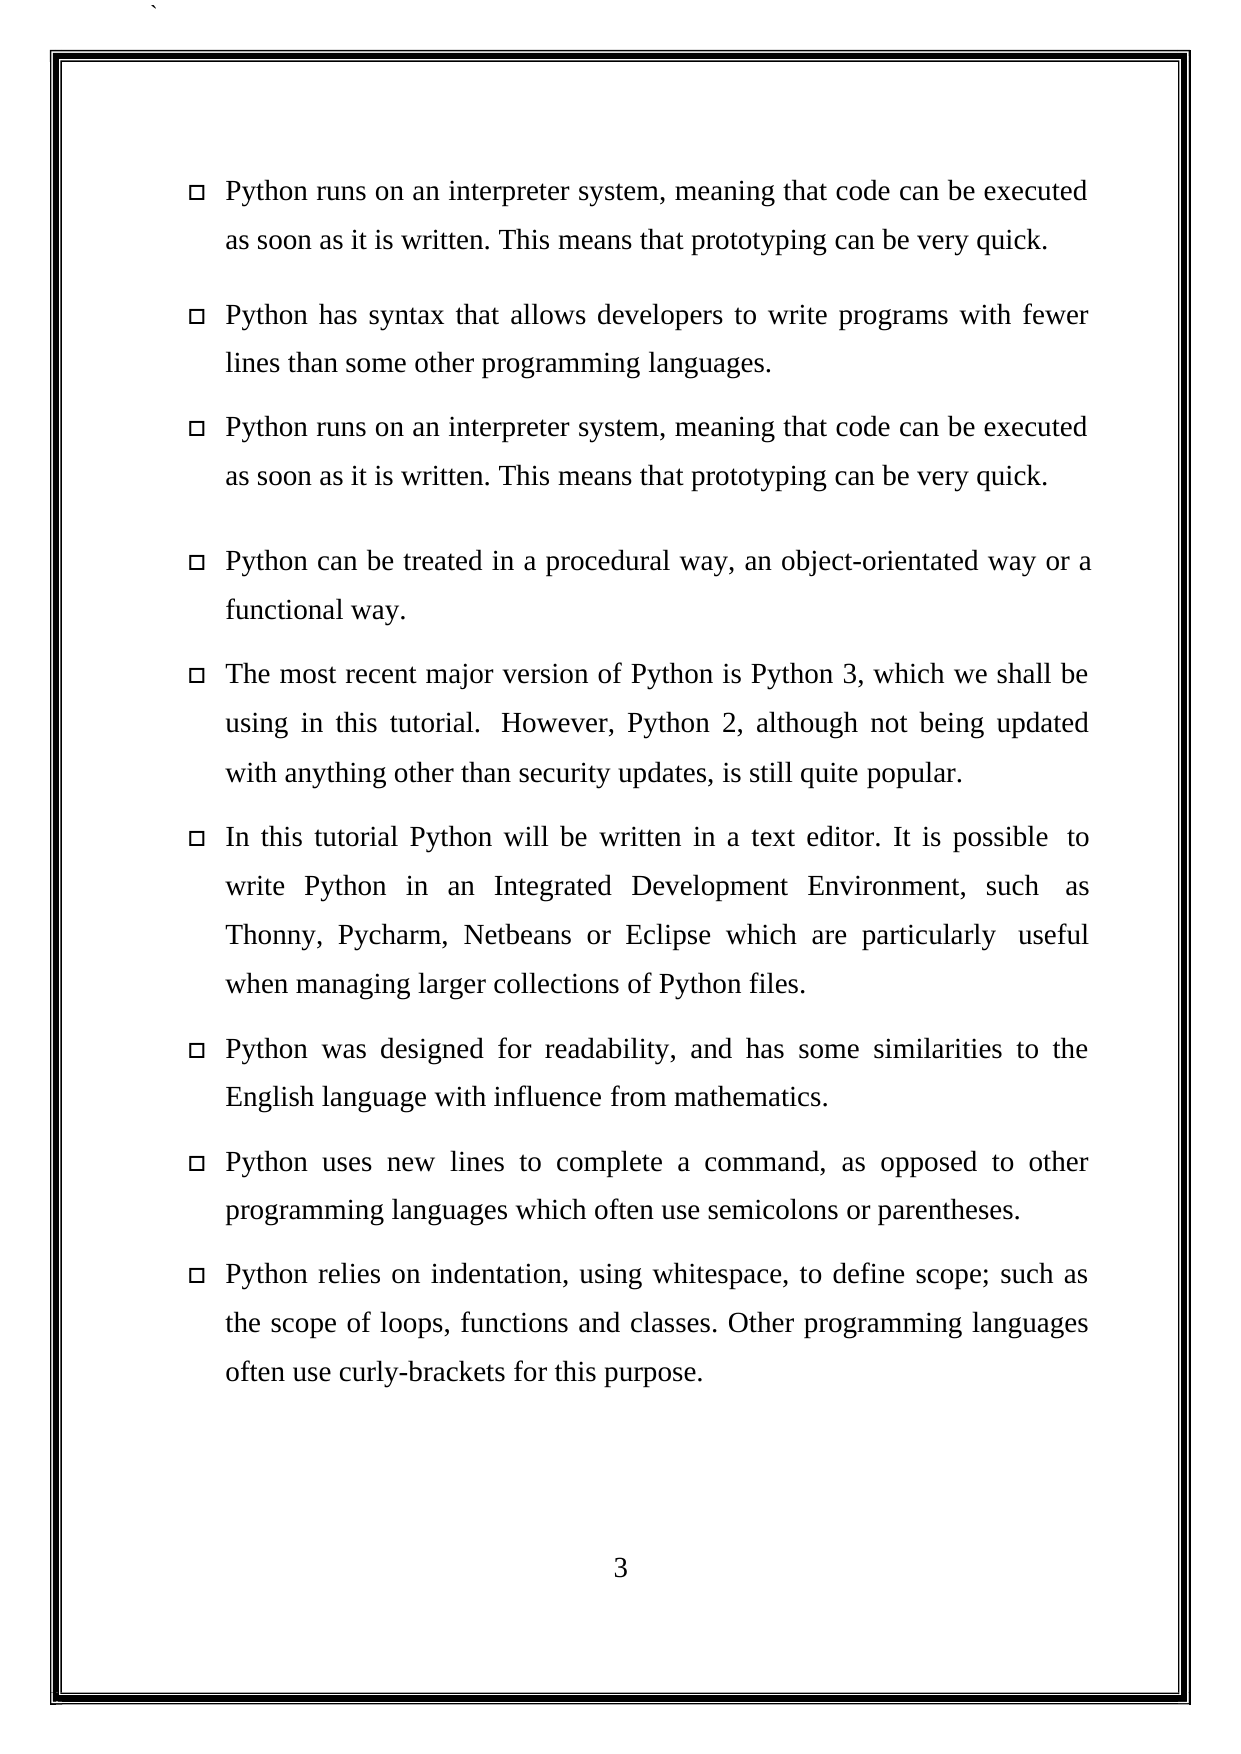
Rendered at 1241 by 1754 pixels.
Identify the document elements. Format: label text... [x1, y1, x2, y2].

list In this tutorial Python will be written in a text editor. It is possible to write Python in an Integrated Development Environment, such as Thonny, Pycharm, Netbeans or Eclipse which are particularly useful when managing larger collections of Python files. [187, 819, 1090, 1000]
list Python relies on indentation, using whitespace, to define scope; such as the scope of loops, functions and classes. Other programming languages often use curly-brackets for this purpose. [187, 1256, 1089, 1388]
list The most recent major version of Python is Python 3, which we shall be using in this tutorial. However, Python 2, although not being updated with anything other than security updates, is still quite popular. [187, 656, 1089, 788]
list Python can be treated in a procedural way, an object-orientated way or a functional way. [187, 543, 1092, 625]
list Python was designed for readability, and has some similarities to the English language with influence from mathematics. [187, 1031, 1089, 1113]
list Python runs on an interpreter system, meaning that code can be executed as soon as it is written. This means that prototyping can be very quick. [187, 409, 1089, 491]
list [187, 297, 1090, 379]
list Python uses new lines to complete a command, as opposed to other programming languages which often use semicolons or parentheses. [187, 1144, 1089, 1226]
list Python runs on an interpreter system, meaning that code can be executed as soon as it is written. This means that prototyping can be very quick. [187, 173, 1089, 255]
text 3 [139, 1550, 1101, 1583]
